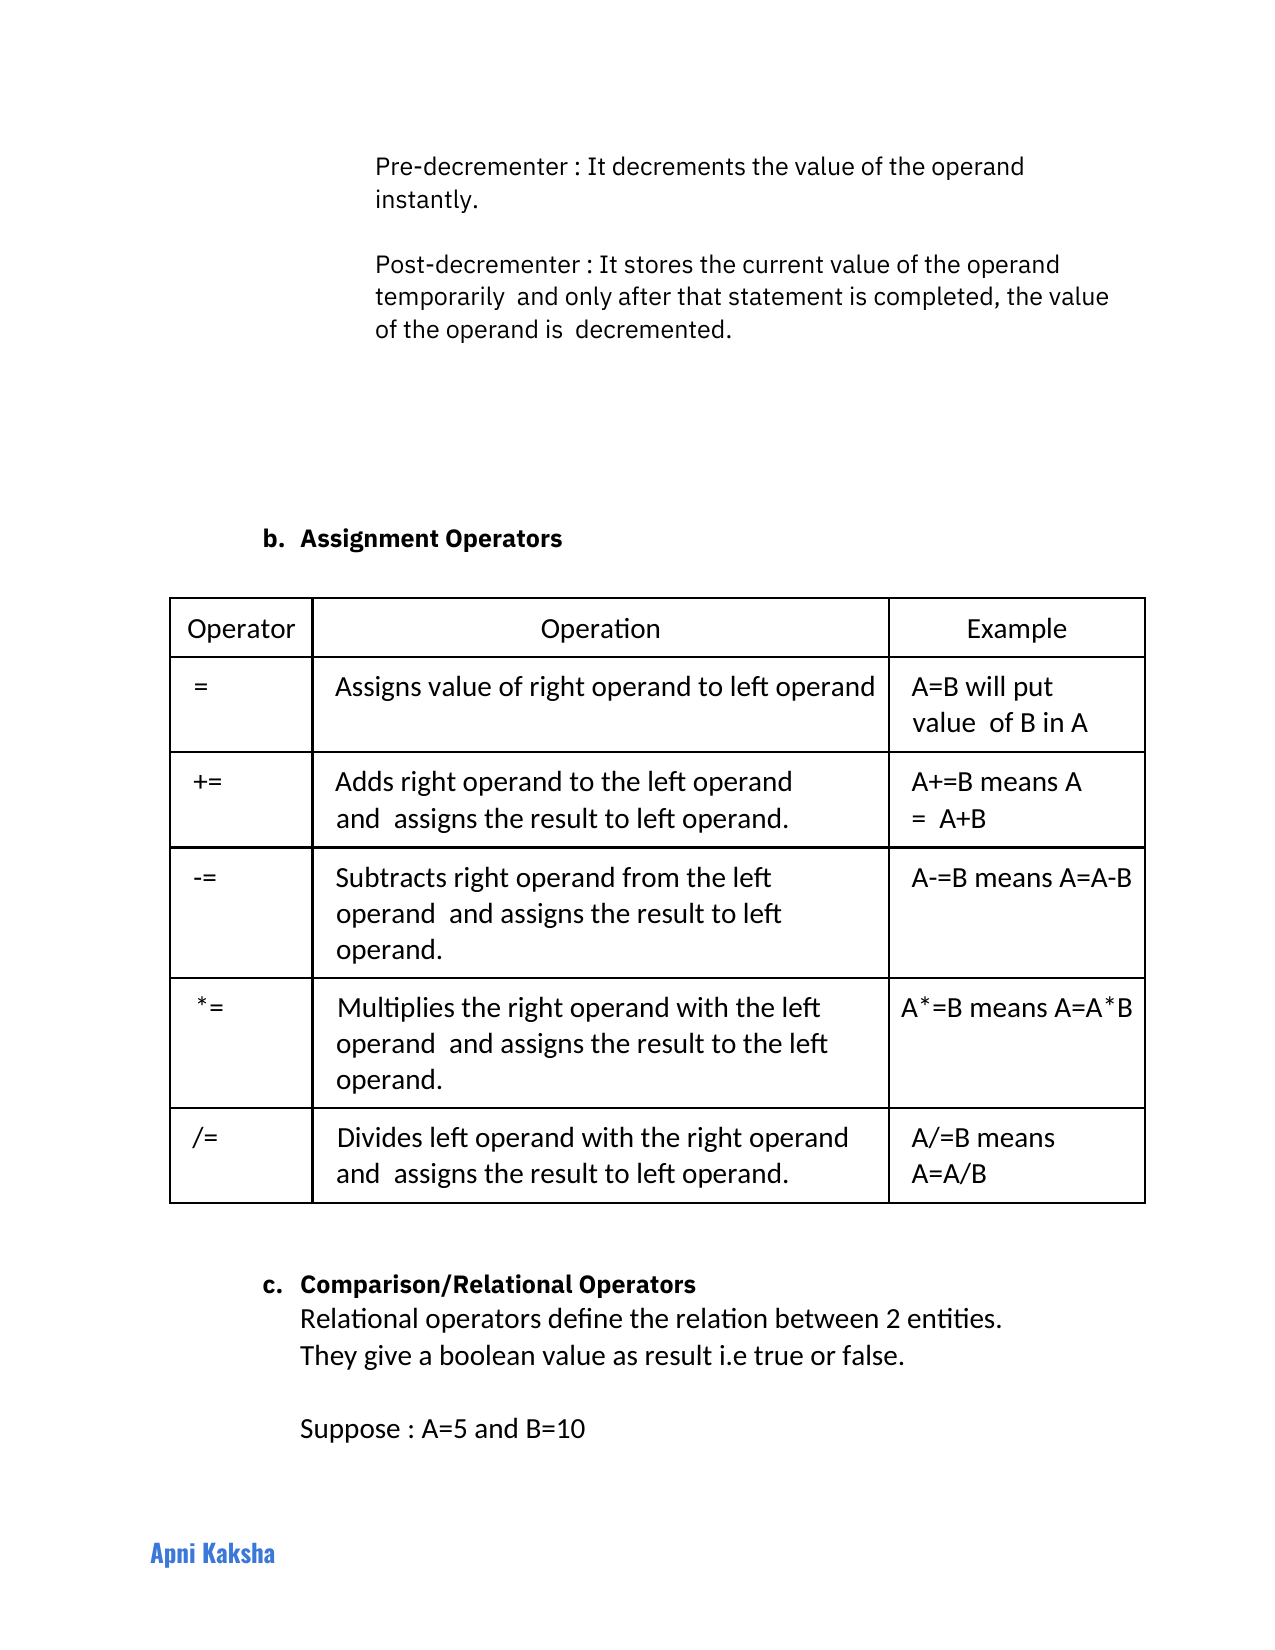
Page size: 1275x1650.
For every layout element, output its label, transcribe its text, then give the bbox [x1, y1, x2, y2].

list Comparison/Relational Operators [262, 1268, 1125, 1300]
table_cell Subtracts right operand from the left operand and assigns the result to left operand. [314, 849, 888, 977]
text They give a boolean value as result i.e true or false. [244, 1337, 1125, 1373]
table_cell Adds right operand to the left operand and assigns the result to left operand. [314, 753, 888, 846]
table_cell A=B will put value of B in A [890, 658, 1144, 751]
table_cell Divides left operand with the right operand and assigns the result to left operand. [314, 1109, 888, 1202]
table_cell Multiplies the right operand with the left operand and assigns the result to the left operand. [314, 979, 888, 1107]
text Post-decrementer : It stores the current value of the operand temporarily and only after that statement is completed, the value of the operand is decremented. [375, 247, 1125, 345]
table_cell += [171, 753, 311, 846]
table_cell A*=B means A=A*B [890, 979, 1144, 1107]
table_cell -= [171, 849, 311, 977]
table_cell = [171, 658, 311, 751]
table_cell A+=B means A = A+B [890, 753, 1144, 846]
table_cell A/=B means A=A/B [890, 1109, 1144, 1202]
table_cell Assigns value of right operand to left operand [314, 658, 888, 751]
table_cell *= [171, 979, 311, 1107]
table_cell A-=B means A=A-B [890, 849, 1144, 977]
table_header Example [890, 599, 1144, 656]
text Suppose : A=5 and B=10 [245, 1410, 1125, 1446]
text Relational operators define the relation between 2 entities. [150, 1300, 1125, 1336]
list Assignment Operators [262, 522, 1125, 555]
table_header Operator [171, 599, 311, 656]
text Pre-decrementer : It decrements the value of the operand instantly. [375, 150, 1125, 215]
table_cell /= [171, 1109, 311, 1202]
table_header Operation [314, 599, 888, 656]
